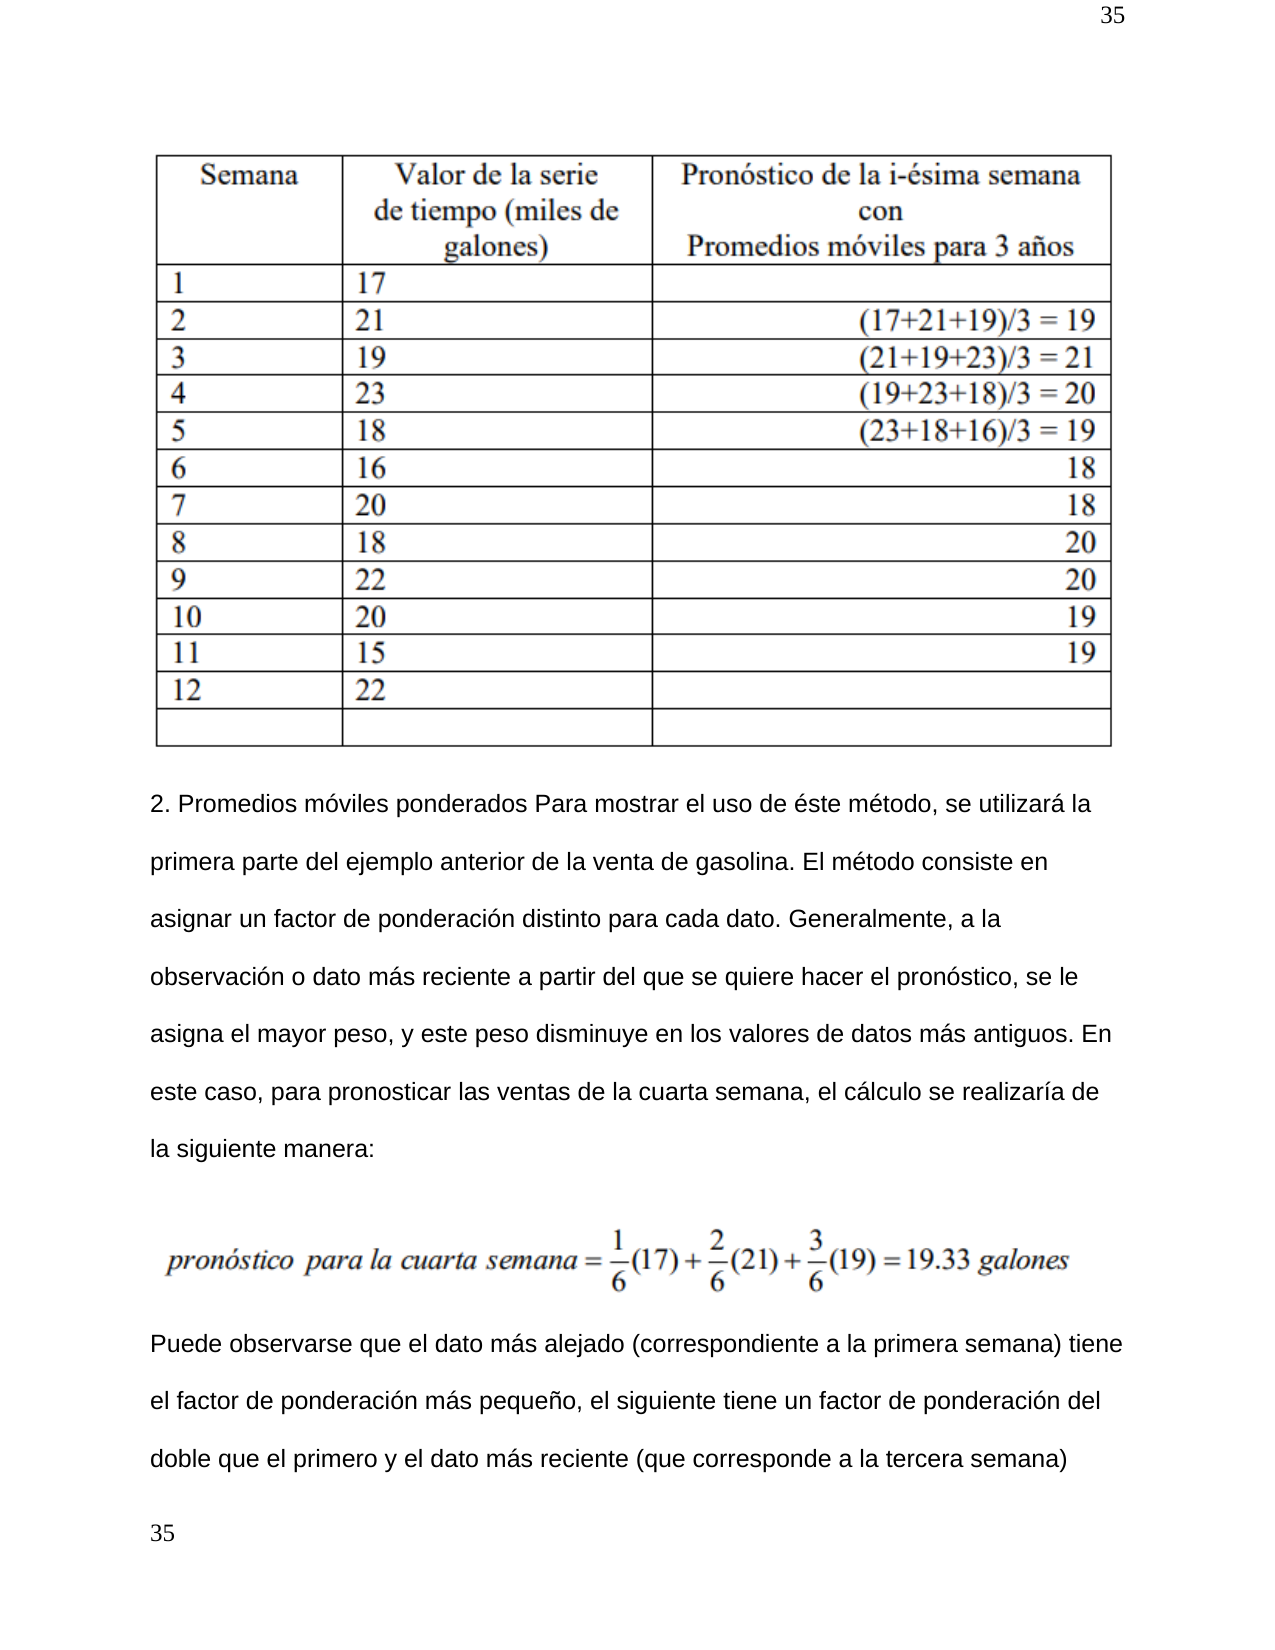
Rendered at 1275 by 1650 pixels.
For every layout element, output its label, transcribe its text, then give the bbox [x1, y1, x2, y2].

text 2. Promedios móviles ponderados Para mostrar el uso de éste método, se utilizará la primera parte del ejemplo anterior de la venta de gasolina. El método consiste en asignar un factor de ponderación distinto para cada dato. Generalmente, a la observación o dato más reciente a partir del que se quiere hacer el pronóstico, se le asigna el mayor peso, y este peso disminuye en los valores de datos más antiguos. En este caso, para pronosticar las ventas de la cuarta semana, el cálculo se realizaría de la siguiente manera: [150, 789, 1125, 1163]
picture [150, 150, 1125, 761]
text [150, 1329, 1125, 1472]
picture [150, 1191, 1125, 1300]
